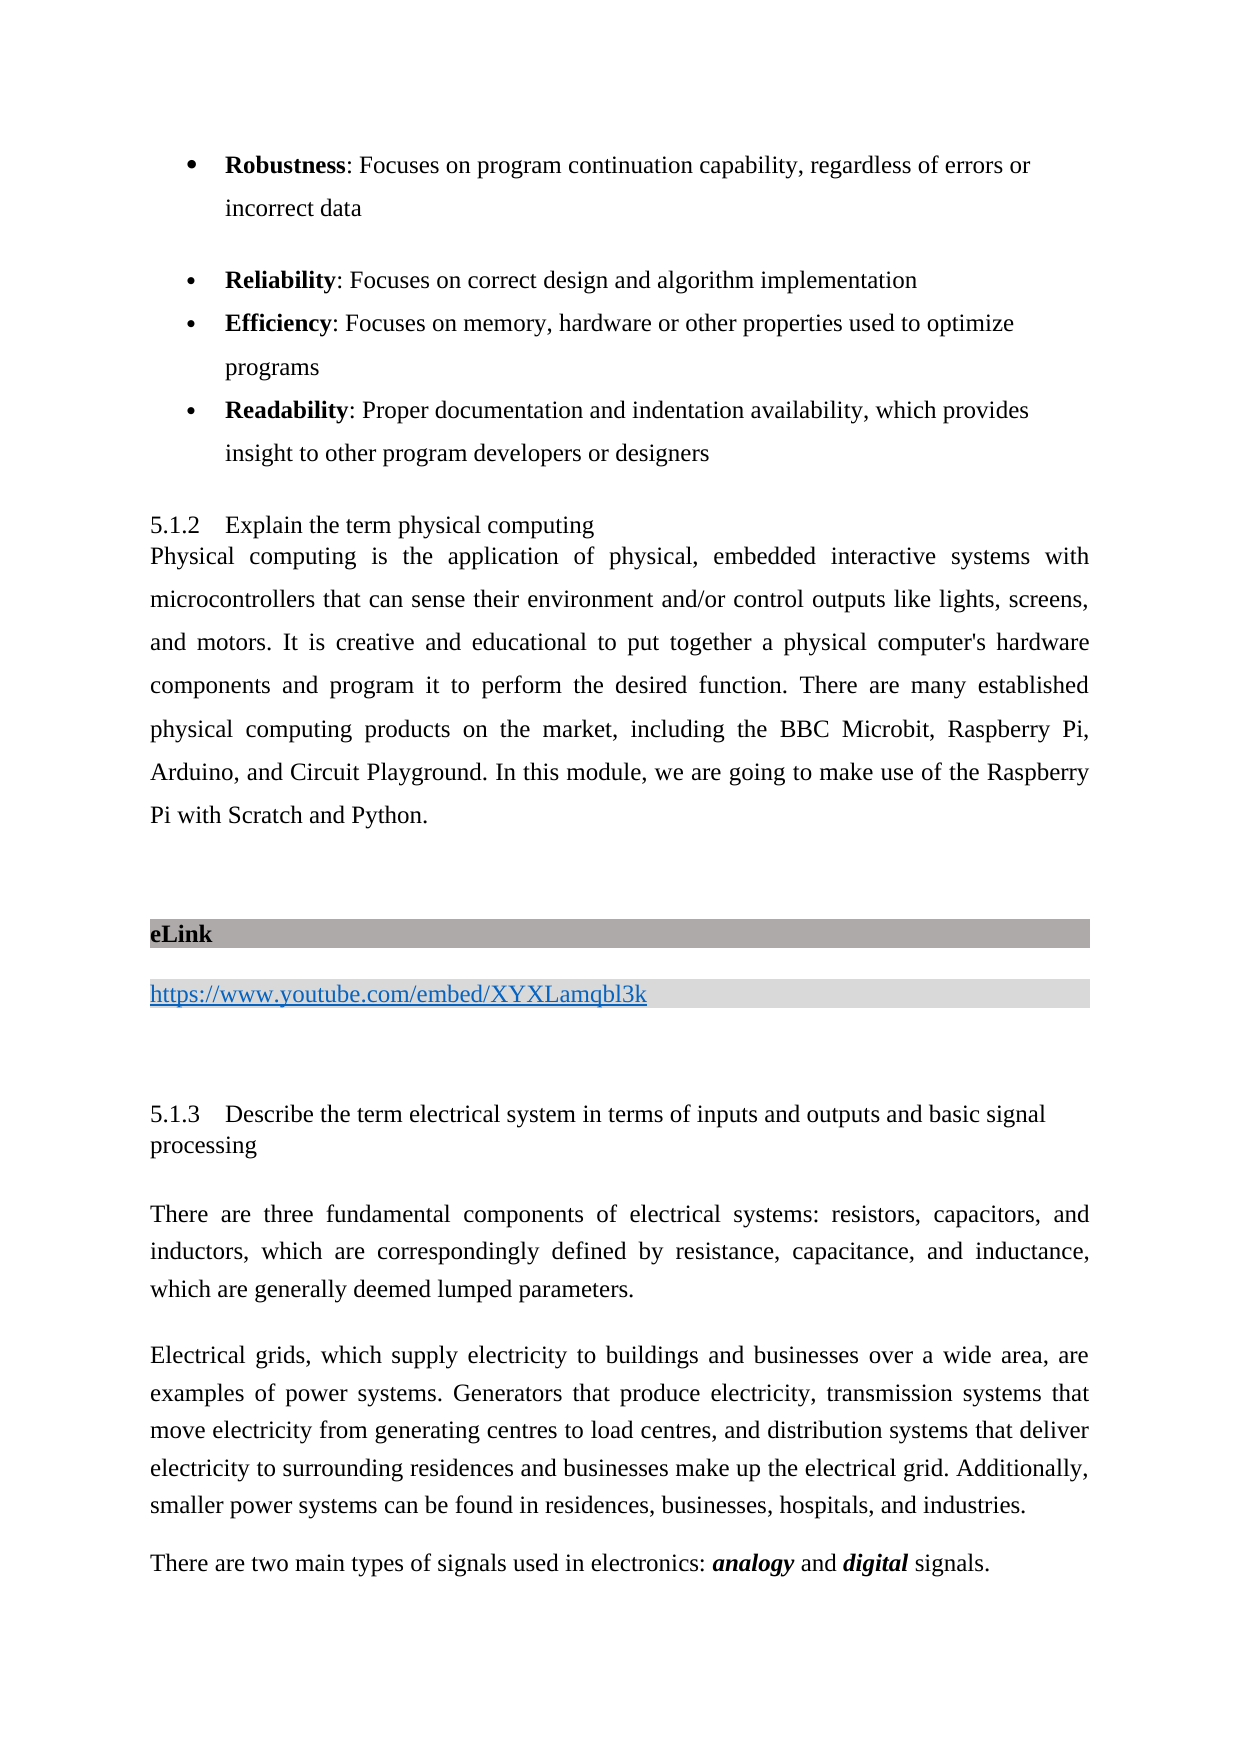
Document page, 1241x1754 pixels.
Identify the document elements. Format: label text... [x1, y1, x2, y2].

subtitle 5.1.3 Describe the term electrical system in terms of inputs and outputs and basic signal processing [150, 1099, 1090, 1159]
list Efficiency: Focuses on memory, hardware or other properties used to optimize programs [187, 308, 1090, 380]
text Electrical grids, which supply electricity to buildings and businesses over a wide area, are examples of power systems. Generators that produce electricity, transmission systems that move electricity from generating centres to load centres, and distribution systems that deliver electricity to surrounding residences and businesses make up the electrical grid. Additionally, smaller power systems can be found in residences, businesses, hospitals, and industries. [150, 1332, 1090, 1519]
subtitle 5.1.2 Explain the term physical computing [150, 510, 1090, 539]
list Readability: Proper documentation and indentation availability, which provides insight to other program developers or designers [187, 395, 1090, 467]
text https://www.youtube.com/embed/XYXLamqbl3k [150, 979, 1090, 1008]
text There are three fundamental components of electrical systems: resistors, capacitors, and inductors, which are correspondingly defined by resistance, capacitance, and inductance, which are generally deemed lumped parameters. [150, 1190, 1090, 1303]
list Robustness: Focuses on program continuation capability, regardless of errors or incorrect data [187, 150, 1090, 222]
text eLink [150, 919, 1090, 948]
list Reliability: Focuses on correct design and algorithm implementation [187, 265, 1090, 294]
text Physical computing is the application of physical, embedded interactive systems with microcontrollers that can sense their environment and/or control outputs like lights, screens, and motors. It is creative and educational to put together a physical computer's hardware components and program it to perform the desired function. There are many established physical computing products on the market, including the BBC Microbit, Raspberry Pi, Arduino, and Circuit Playground. In this module, we are going to make use of the Raspberry Pi with Scratch and Python. [150, 541, 1090, 829]
text There are two main types of signals used in electronics: analogy and digital signals. [150, 1548, 1090, 1577]
